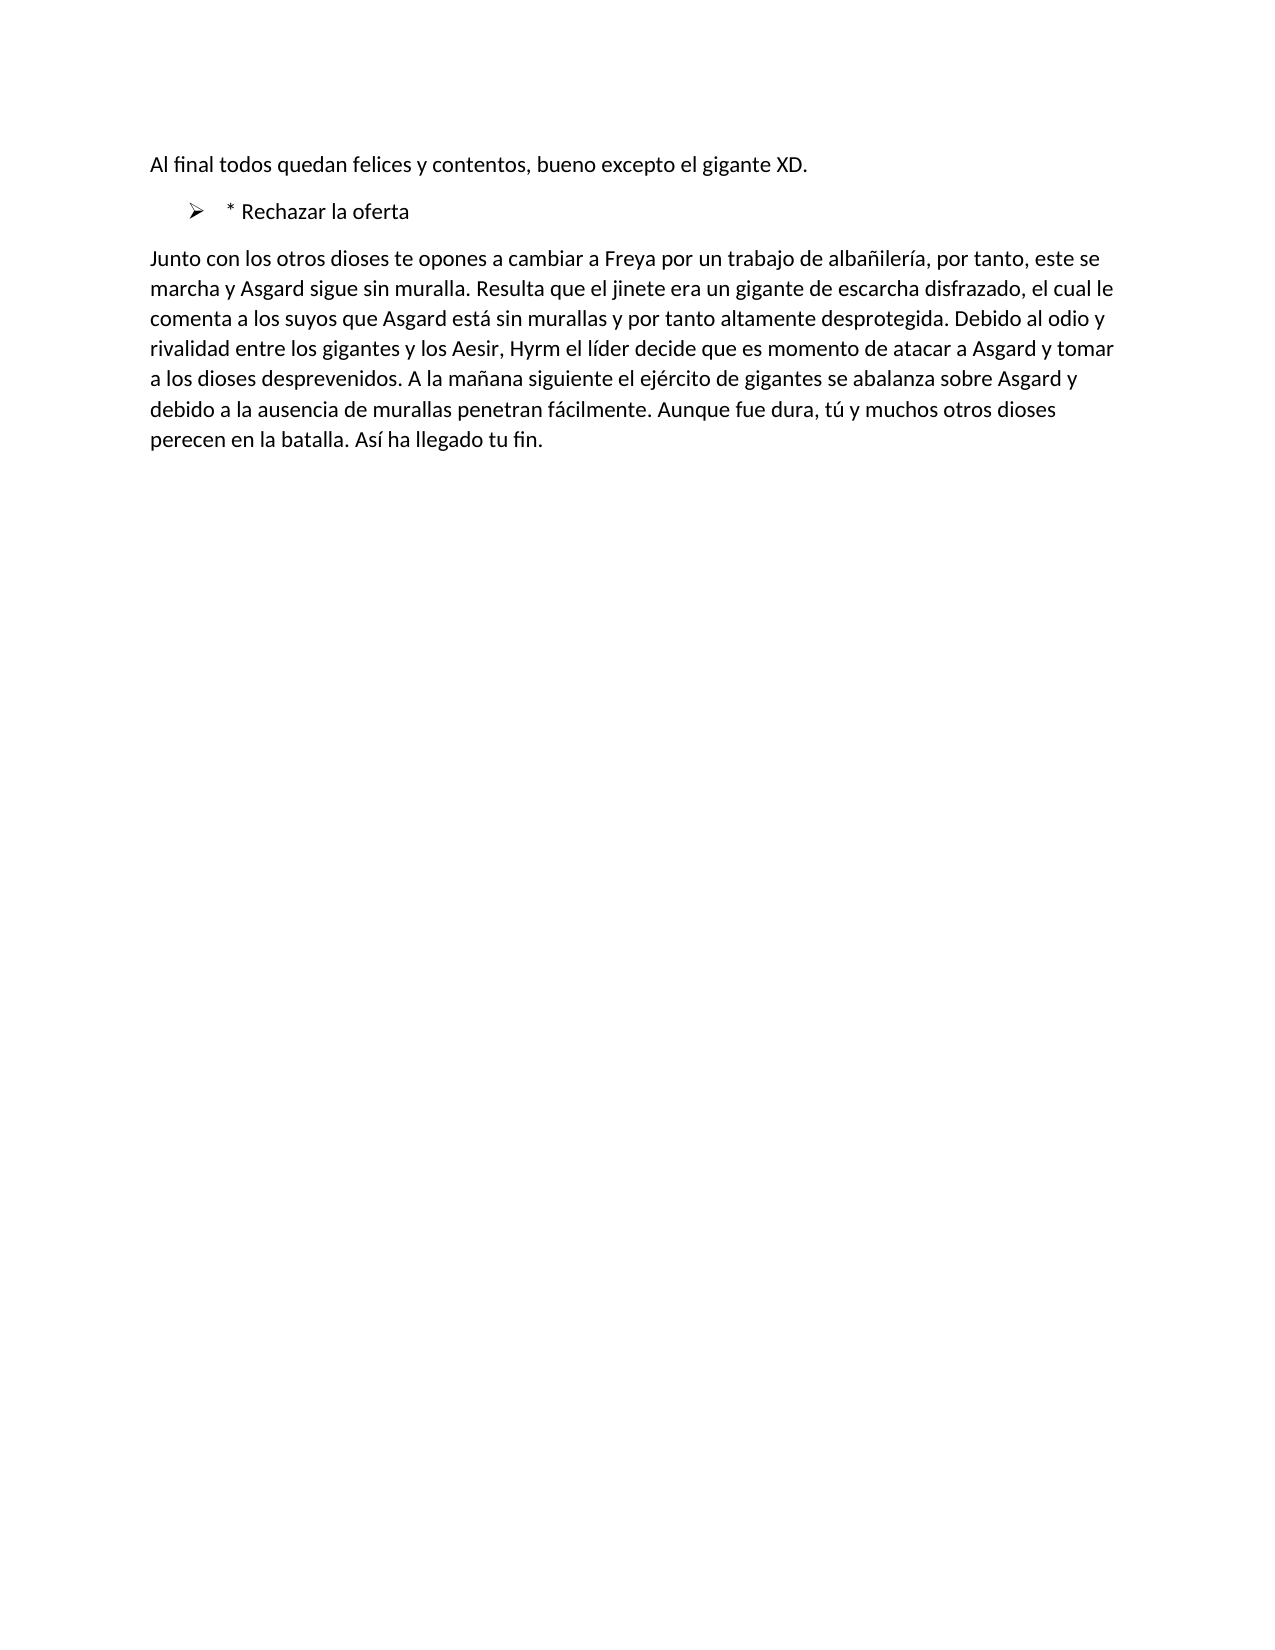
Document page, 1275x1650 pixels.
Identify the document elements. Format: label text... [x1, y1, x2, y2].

text Junto con los otros dioses te opones a cambiar a Freya por un trabajo de albañilería, por tanto, este se marcha y Asgard sigue sin muralla. Resulta que el jinete era un gigante de escarcha disfrazado, el cual le comenta a los suyos que Asgard está sin murallas y por tanto altamente desprotegida. Debido al odio y rivalidad entre los gigantes y los Aesir, Hyrm el líder decide que es momento de atacar a Asgard y tomar a los dioses desprevenidos. A la mañana siguiente el ejército de gigantes se abalanza sobre Asgard y debido a la ausencia de murallas penetran fácilmente. Aunque fue dura, tú y muchos otros dioses perecen en la batalla. Así ha llegado tu fin. [150, 244, 1125, 453]
list * Rechazar la oferta [187, 197, 1125, 225]
text Al final todos quedan felices y contentos, bueno excepto el gigante XD. [150, 150, 1125, 178]
